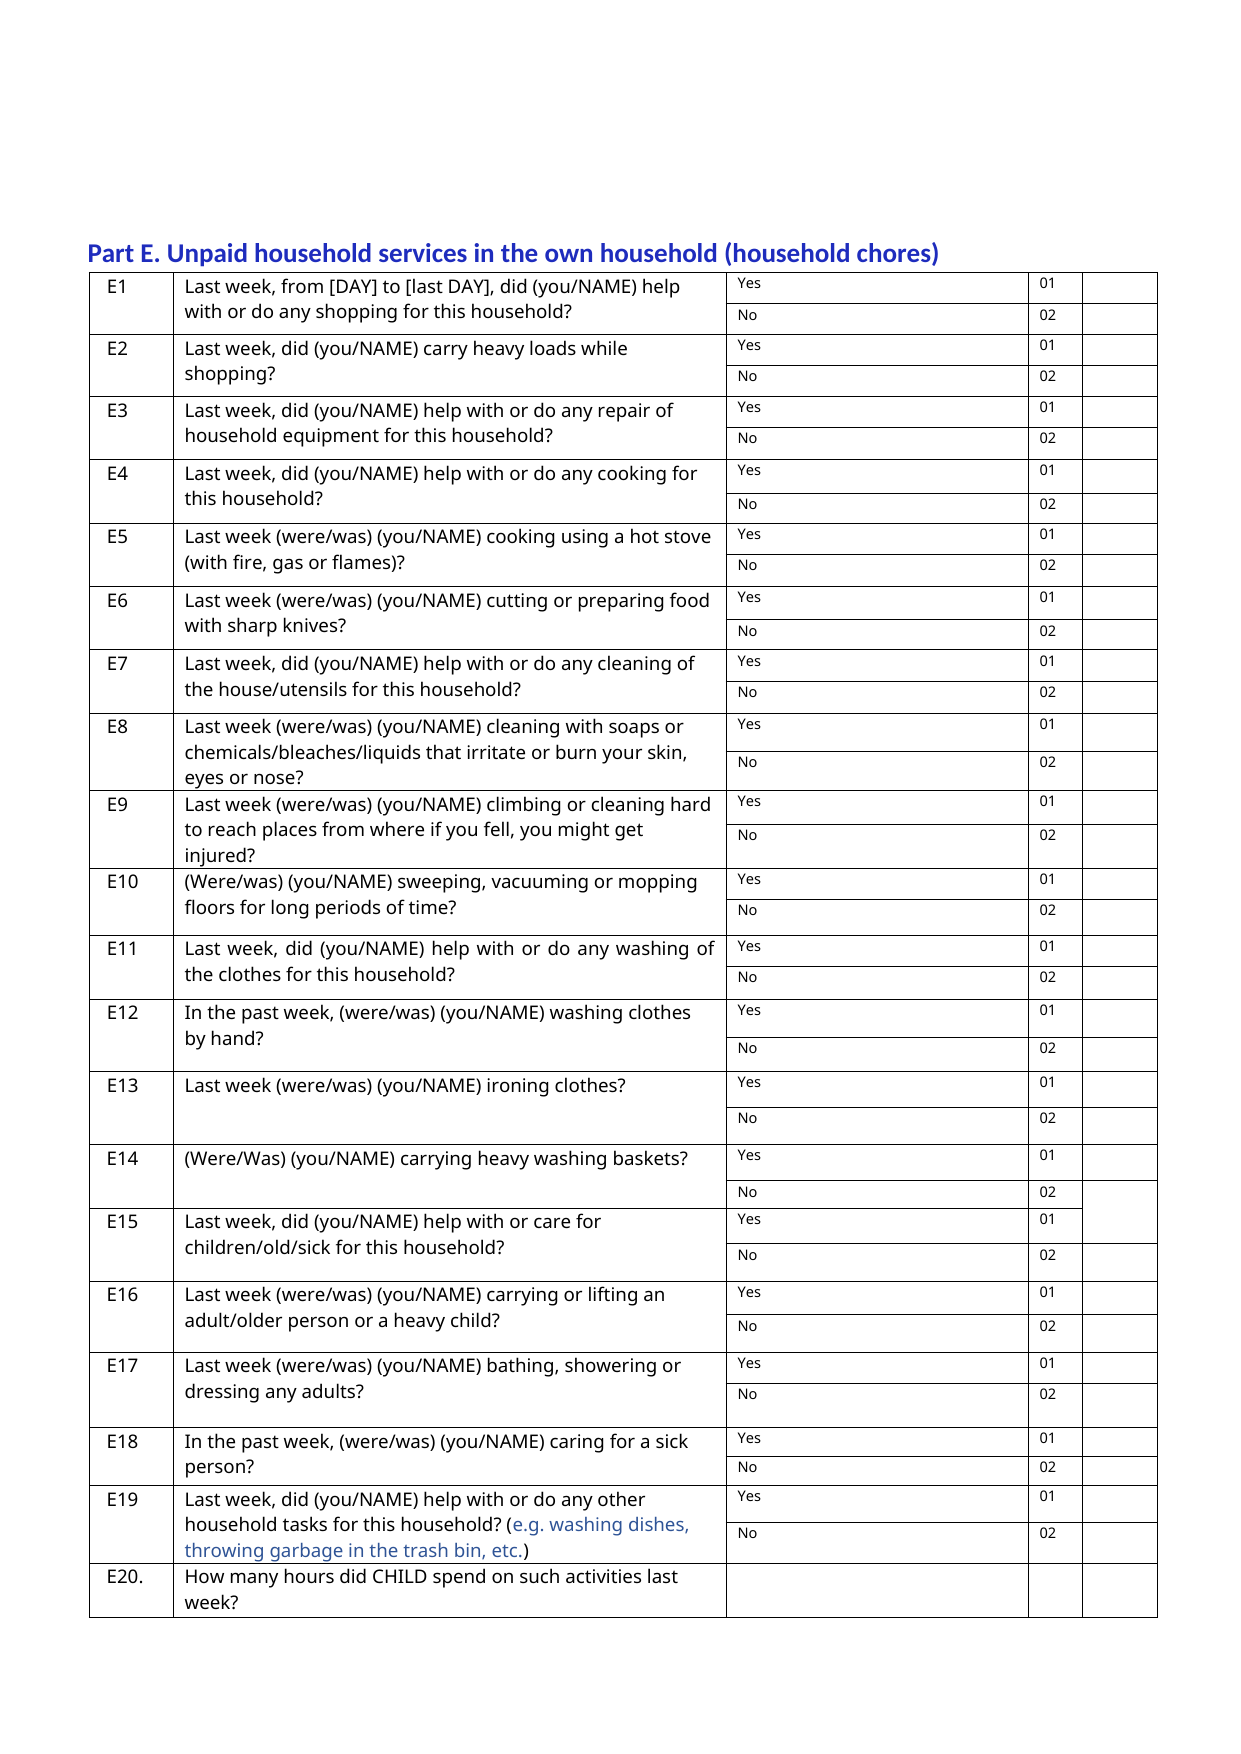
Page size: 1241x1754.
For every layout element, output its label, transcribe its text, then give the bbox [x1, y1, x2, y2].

table_cell 02 [1029, 366, 1082, 396]
table_cell 01 [1029, 1428, 1082, 1456]
table_cell In the past week, (were/was) (you/NAME) washing clothes by hand? [174, 1000, 726, 1071]
table_cell [1083, 1000, 1157, 1037]
table_cell No [727, 428, 1028, 459]
table_cell [1083, 460, 1157, 493]
table_cell No [727, 1523, 1028, 1563]
table_cell [1083, 650, 1157, 681]
table_cell 02 [1029, 1038, 1082, 1071]
table_cell Last week, did (you/NAME) help with or do any cooking for this household? [174, 460, 726, 522]
table_header E1 [90, 273, 173, 334]
table_cell In the past week, (were/was) (you/NAME) caring for a sick person? [174, 1428, 726, 1485]
table_cell [1083, 1353, 1157, 1383]
table_cell Last week (were/was) (you/NAME) carrying or lifting an adult/older person or a heavy child? [174, 1282, 726, 1352]
table_cell [1083, 494, 1157, 522]
table_cell No [727, 825, 1028, 868]
table_cell [1083, 967, 1157, 998]
table_cell Yes [727, 1428, 1028, 1456]
table_cell E8 [90, 714, 173, 790]
table_cell Yes [727, 1072, 1028, 1107]
table_cell Last week, did (you/NAME) carry heavy loads while shopping? [174, 335, 726, 396]
table_header Last week, from [DAY] to [last DAY], did (you/NAME) help with or do any shopping for this household? [174, 273, 726, 334]
table_cell E14 [90, 1145, 173, 1207]
table_cell E3 [90, 397, 173, 459]
table_cell [1083, 1072, 1157, 1107]
table_header Yes [727, 273, 1028, 303]
table_cell No [727, 620, 1028, 649]
table_cell No [727, 900, 1028, 934]
table_cell E9 [90, 791, 173, 868]
table_cell [1083, 936, 1157, 966]
table_cell 02 [1029, 1384, 1082, 1427]
table_cell No [727, 1181, 1028, 1207]
table_cell [1083, 1457, 1157, 1485]
table_cell [1083, 1564, 1157, 1617]
table_cell 01 [1029, 335, 1082, 365]
table_cell 02 [1029, 494, 1082, 522]
table_cell No [727, 1457, 1028, 1485]
table_cell 02 [1029, 428, 1082, 459]
table_cell [1083, 524, 1157, 554]
table_cell 02 [1029, 1244, 1082, 1281]
table_cell Yes [727, 1282, 1028, 1314]
table_cell (Were/Was) (you/NAME) carrying heavy washing baskets? [174, 1145, 726, 1207]
table_cell 01 [1029, 460, 1082, 493]
table_cell No [727, 366, 1028, 396]
table_cell [1083, 335, 1157, 365]
text Part E. Unpaid household services in the own household (household chores) [87, 236, 1152, 269]
table_cell Yes [727, 460, 1028, 493]
table_cell [1083, 1523, 1157, 1563]
table_cell No [727, 1244, 1028, 1281]
table_cell E12 [90, 1000, 173, 1071]
table_cell [1083, 1428, 1157, 1456]
table_cell [1083, 682, 1157, 712]
table_cell Yes [727, 1000, 1028, 1037]
table_cell No [727, 555, 1028, 586]
table_cell Yes [727, 1209, 1028, 1243]
table_cell No [727, 494, 1028, 522]
table_cell [1083, 1384, 1157, 1427]
table_cell No [727, 1038, 1028, 1071]
table_cell E4 [90, 460, 173, 522]
table_header [1083, 273, 1157, 303]
table_cell 01 [1029, 869, 1082, 899]
table_cell 01 [1029, 1282, 1082, 1314]
table_cell Yes [727, 587, 1028, 619]
table_cell Last week (were/was) (you/NAME) cleaning with soaps or chemicals/bleaches/liquids that irritate or burn your skin, eyes or nose? [174, 714, 726, 790]
table_cell Last week (were/was) (you/NAME) bathing, showering or dressing any adults? [174, 1353, 726, 1427]
table_cell 02 [1029, 752, 1082, 790]
table_cell Yes [727, 936, 1028, 966]
table_cell (Were/was) (you/NAME) sweeping, vacuuming or mopping floors for long periods of time? [174, 869, 726, 934]
table_cell 02 [1029, 967, 1082, 998]
table_cell 02 [1029, 1457, 1082, 1485]
table_cell Last week, did (you/NAME) help with or do any washing of the clothes for this household? [174, 936, 726, 998]
table_cell [1083, 752, 1157, 790]
table_cell Last week (were/was) (you/NAME) cooking using a hot stove (with fire, gas or flames)? [174, 524, 726, 586]
table_cell [1083, 1181, 1157, 1243]
table_cell [1083, 587, 1157, 619]
table_cell [1083, 900, 1157, 934]
table_cell 01 [1029, 1000, 1082, 1037]
table_cell [1083, 714, 1157, 751]
table_cell 02 [1029, 825, 1082, 868]
table_cell E20. [90, 1564, 173, 1617]
table_cell [1083, 1244, 1157, 1281]
table_cell [1083, 1486, 1157, 1522]
table_cell 01 [1029, 650, 1082, 681]
table_cell No [727, 1384, 1028, 1427]
table_cell [1083, 620, 1157, 649]
table_cell Last week (were/was) (you/NAME) cutting or preparing food with sharp knives? [174, 587, 726, 649]
table_cell E6 [90, 587, 173, 649]
table_cell Yes [727, 1486, 1028, 1522]
table_cell No [727, 752, 1028, 790]
table_cell 01 [1029, 1209, 1082, 1243]
table_cell E17 [90, 1353, 173, 1427]
table_cell [1083, 1038, 1157, 1071]
table_cell [727, 1564, 1028, 1617]
table_cell 02 [1029, 900, 1082, 934]
table_cell 02 [1029, 1315, 1082, 1352]
table_cell 02 [1029, 1181, 1082, 1207]
table_cell E13 [90, 1072, 173, 1144]
table_cell [1083, 366, 1157, 396]
table_cell No [727, 304, 1028, 334]
table_cell 02 [1029, 1523, 1082, 1563]
table_cell [1083, 825, 1157, 868]
table_cell 01 [1029, 936, 1082, 966]
table_cell E15 [90, 1209, 173, 1281]
table_cell [1083, 1145, 1157, 1180]
table_cell 01 [1029, 587, 1082, 619]
table_cell No [727, 967, 1028, 998]
table_cell E2 [90, 335, 173, 396]
table_cell How many hours did CHILD spend on such activities last week? [174, 1564, 726, 1617]
table_cell [1083, 428, 1157, 459]
table_cell No [727, 1315, 1028, 1352]
table_header 01 [1029, 273, 1082, 303]
table_cell 02 [1029, 682, 1082, 712]
table_cell [1083, 869, 1157, 899]
table_cell 01 [1029, 397, 1082, 427]
table_cell E10 [90, 869, 173, 934]
table_cell [1083, 397, 1157, 427]
table_cell 01 [1029, 1072, 1082, 1107]
table_cell Yes [727, 335, 1028, 365]
table_cell Yes [727, 869, 1028, 899]
table_cell [1083, 555, 1157, 586]
table_cell Yes [727, 397, 1028, 427]
table_cell 01 [1029, 1353, 1082, 1383]
table_cell 02 [1029, 620, 1082, 649]
table_cell 02 [1029, 555, 1082, 586]
table_cell E16 [90, 1282, 173, 1352]
table_cell Last week, did (you/NAME) help with or do any other household tasks for this household? (e.g. washing dishes, throwing garbage in the trash bin, etc.) [174, 1486, 726, 1563]
table_cell Yes [727, 714, 1028, 751]
table_cell E5 [90, 524, 173, 586]
table_cell 02 [1029, 304, 1082, 334]
table_cell Last week (were/was) (you/NAME) ironing clothes? [174, 1072, 726, 1144]
table_cell Yes [727, 791, 1028, 823]
table_cell Last week (were/was) (you/NAME) climbing or cleaning hard to reach places from where if you fell, you might get injured? [174, 791, 726, 868]
table_cell 02 [1029, 1108, 1082, 1144]
table_cell 01 [1029, 791, 1082, 823]
table_cell E11 [90, 936, 173, 998]
table_cell E7 [90, 650, 173, 712]
table_cell Last week, did (you/NAME) help with or do any cleaning of the house/utensils for this household? [174, 650, 726, 712]
table_cell Last week, did (you/NAME) help with or do any repair of household equipment for this household? [174, 397, 726, 459]
table_cell Yes [727, 1145, 1028, 1180]
table_cell Last week, did (you/NAME) help with or care for children/old/sick for this household? [174, 1209, 726, 1281]
table_cell [1083, 304, 1157, 334]
table_cell 01 [1029, 1145, 1082, 1180]
table_cell Yes [727, 650, 1028, 681]
table_cell [1083, 1282, 1157, 1314]
table_cell No [727, 1108, 1028, 1144]
table_cell [1083, 1315, 1157, 1352]
table_cell 01 [1029, 714, 1082, 751]
table_cell 01 [1029, 1486, 1082, 1522]
table_cell Yes [727, 524, 1028, 554]
table_cell [1083, 791, 1157, 823]
table_cell 01 [1029, 524, 1082, 554]
table_cell No [727, 682, 1028, 712]
table_cell E18 [90, 1428, 173, 1485]
table_cell [1083, 1108, 1157, 1144]
table_cell Yes [727, 1353, 1028, 1383]
table_cell E19 [90, 1486, 173, 1563]
table_cell [1029, 1564, 1082, 1617]
